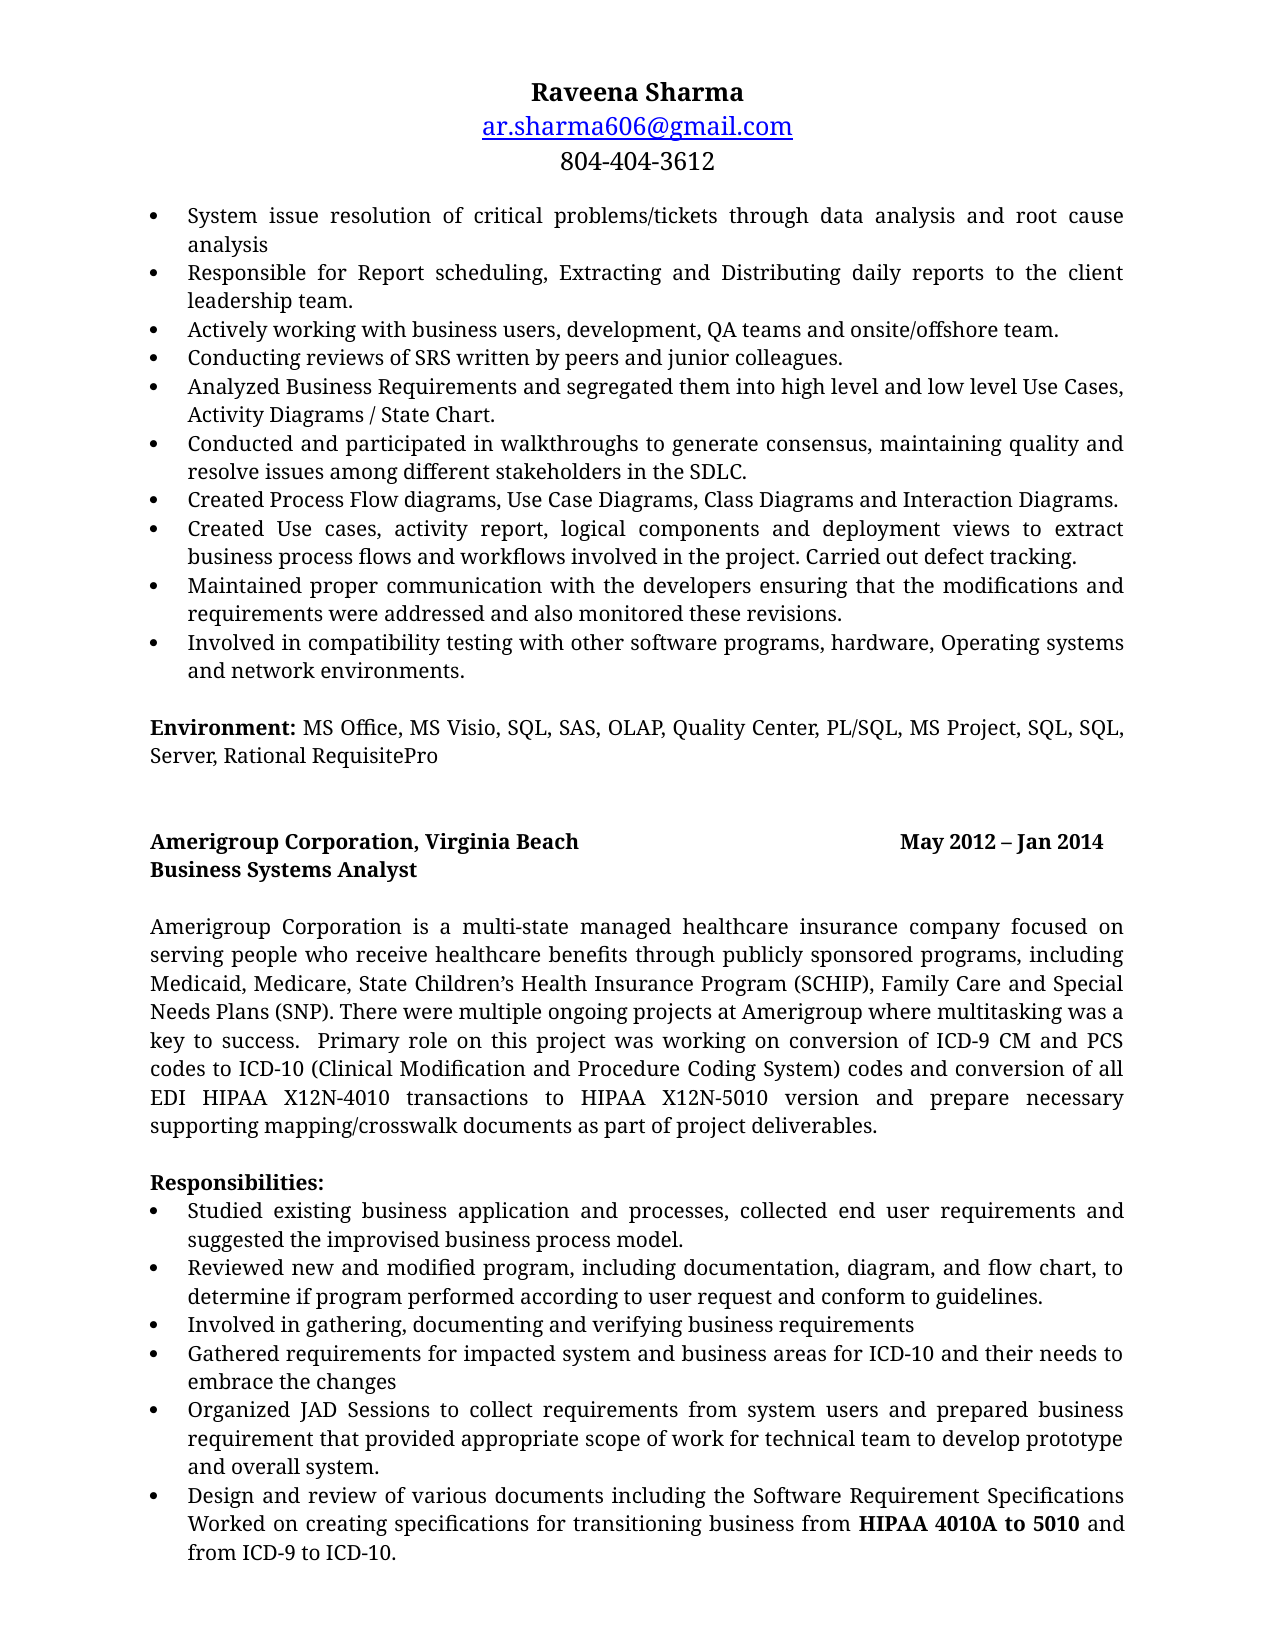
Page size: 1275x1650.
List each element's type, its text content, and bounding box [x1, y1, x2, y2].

list Conducted and participated in walkthroughs to generate consensus, maintaining quality and resolve issues among different stakeholders in the SDLC. [150, 429, 1125, 486]
list Maintained proper communication with the developers ensuring that the modifications and requirements were addressed and also monitored these revisions. [150, 571, 1125, 628]
text Responsibilities: [150, 1168, 1125, 1197]
list Design and review of various documents including the Software Requirement Specifications Worked on creating specifications for transitioning business from HIPAA 4010A to 5010 and from ICD-9 to ICD-10. [150, 1481, 1125, 1566]
list System issue resolution of critical problems/tickets through data analysis and root cause analysis [150, 201, 1125, 258]
list Conducting reviews of SRS written by peers and junior colleagues. [150, 343, 1125, 372]
list Responsible for Report scheduling, Extracting and Distributing daily reports to the client leadership team. [150, 258, 1125, 315]
list Organized JAD Sessions to collect requirements from system users and prepared business requirement that provided appropriate scope of work for technical team to develop prototype and overall system. [150, 1396, 1125, 1481]
text Amerigroup Corporation is a multi-state managed healthcare insurance company focused on serving people who receive healthcare benefits through publicly sponsored programs, including Medicaid, Medicare, State Children’s Health Insurance Program (SCHIP), Family Care and Special Needs Plans (SNP). There were multiple ongoing projects at Amerigroup where multitasking was a key to success. Primary role on this project was working on conversion of ICD-9 CM and PCS codes to ICD-10 (Clinical Modification and Procedure Coding System) codes and conversion of all EDI HIPAA X12N-4010 transactions to HIPAA X12N-5010 version and prepare necessary supporting mapping/crosswalk documents as part of project deliverables. [150, 912, 1125, 1140]
list Involved in compatibility testing with other software programs, hardware, Operating systems and network environments. [150, 628, 1125, 685]
list Created Use cases, activity report, logical components and deployment views to extract business process flows and workflows involved in the project. Carried out defect tracking. [150, 514, 1125, 571]
list Involved in gathering, documenting and verifying business requirements [150, 1310, 1125, 1339]
text Business Systems Analyst [150, 855, 1125, 884]
list Analyzed Business Requirements and segregated them into high level and low level Use Cases, Activity Diagrams / State Chart. [150, 372, 1125, 429]
list Gathered requirements for impacted system and business areas for ICD-10 and their needs to embrace the changes [150, 1339, 1125, 1396]
list Actively working with business users, development, QA teams and onsite/offshore team. [150, 315, 1125, 343]
text Amerigroup Corporation, Virginia Beach May 2012 – Jan 2014 [150, 827, 1125, 855]
list Studied existing business application and processes, collected end user requirements and suggested the improvised business process model. [150, 1197, 1125, 1253]
list Reviewed new and modified program, including documentation, diagram, and flow chart, to determine if program performed according to user request and conform to guidelines. [150, 1253, 1125, 1310]
text Environment: MS Office, MS Visio, SQL, SAS, OLAP, Quality Center, PL/SQL, MS Project, SQL, SQL, Server, Rational RequisitePro [150, 713, 1125, 770]
list Created Process Flow diagrams, Use Case Diagrams, Class Diagrams and Interaction Diagrams. [150, 486, 1125, 514]
